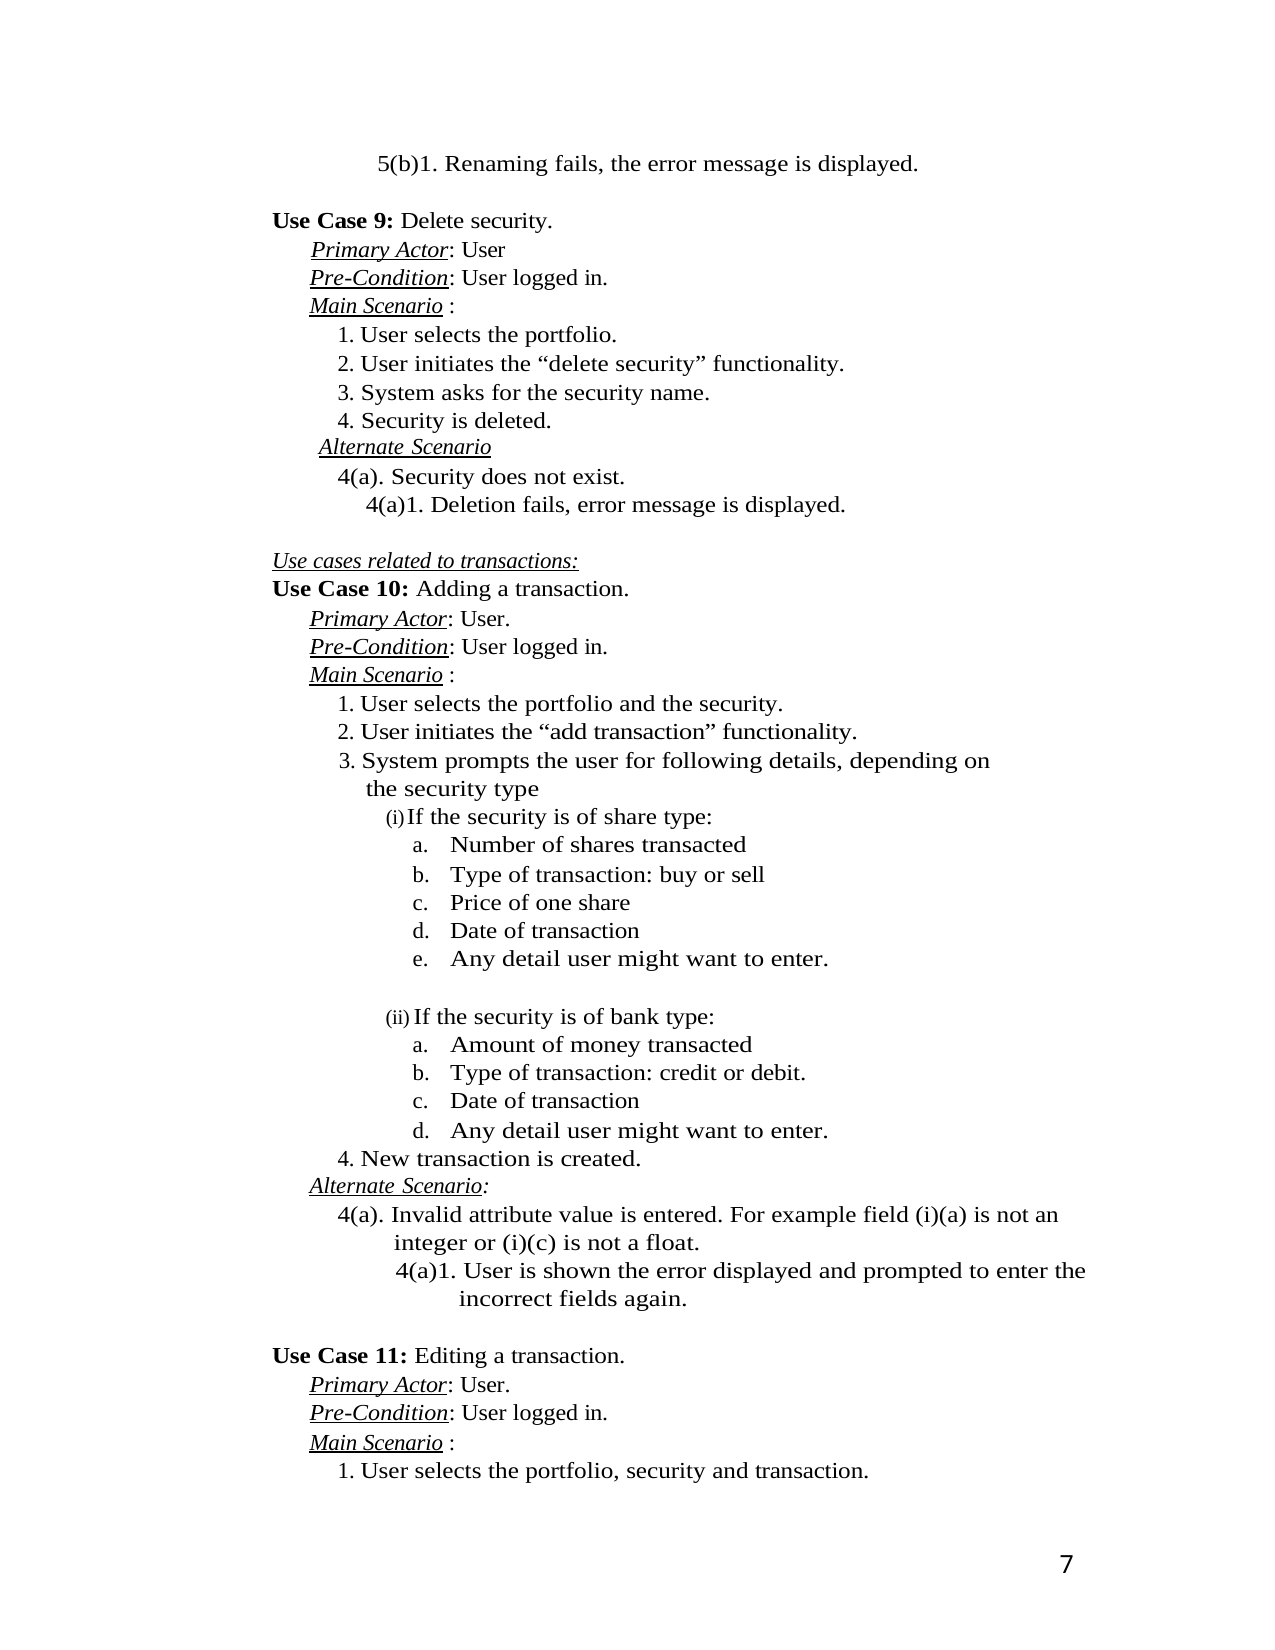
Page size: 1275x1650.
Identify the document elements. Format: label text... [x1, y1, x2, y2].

text Primary Actor: User [199, 236, 617, 263]
list Number of shares transacted [412, 831, 1110, 858]
list User selects the portfolio, security and transaction. [337, 1457, 1110, 1483]
list New transaction is created. [337, 1145, 1110, 1172]
text Primary Actor: User. [309, 605, 1110, 632]
list Date of transaction [412, 917, 1110, 943]
text Main Scenario : [309, 293, 1110, 319]
text Primary Actor: User. [309, 1371, 1110, 1397]
text 4(a). Security does not exist. [337, 463, 1110, 489]
text 4(a). Invalid attribute value is entered. For example field (i)(a) is not an integer or (i)(c) is not a float. [337, 1202, 1110, 1256]
text 4(a)1. User is shown the error displayed and prompted to enter the incorrect fields again. [395, 1257, 1110, 1312]
text 4(a)1. Deletion fails, error message is displayed. [366, 491, 1110, 517]
list Security is deleted. [337, 407, 1110, 433]
text Pre-Condition: User logged in. [309, 1399, 1110, 1425]
text Main Scenario : [309, 1428, 1110, 1455]
list User initiates the “delete security” functionality. [337, 350, 1110, 377]
list Amount of money transacted [412, 1031, 1110, 1058]
text Use Case 11: Editing a transaction. [272, 1343, 1110, 1369]
list User selects the portfolio. [337, 321, 1110, 347]
list Any detail user might want to enter. [412, 945, 1110, 972]
text Use cases related to transactions: [272, 547, 1110, 574]
list If the security is of bank type: [385, 1003, 1110, 1029]
list User selects the portfolio and the security. [337, 689, 1110, 716]
list Any detail user might want to enter. [412, 1117, 1110, 1143]
text Pre-Condition: User logged in. [309, 633, 1110, 660]
list If the security is of share type: [386, 803, 1110, 829]
text Use Case 9: Delete security. [199, 207, 626, 233]
text 5(b)1. Renaming fails, the error message is displayed. [377, 150, 1110, 177]
text Alternate Scenario: [309, 1172, 1110, 1198]
text Alternate Scenario [319, 433, 1110, 460]
text Use Case 10: Adding a transaction. [272, 576, 1110, 602]
list System prompts the user for following details, depending on the security type [339, 747, 1017, 802]
list User initiates the “add transaction” functionality. [337, 718, 1110, 744]
list System asks for the security name. [337, 378, 1110, 405]
list Type of transaction: buy or sell [412, 861, 1110, 887]
text Pre-Condition: User logged in. [309, 264, 1110, 291]
list Price of one share [412, 889, 1110, 915]
list Type of transaction: credit or debit. [412, 1059, 1110, 1086]
text Main Scenario : [309, 661, 1110, 688]
list Date of transaction [412, 1087, 1110, 1114]
